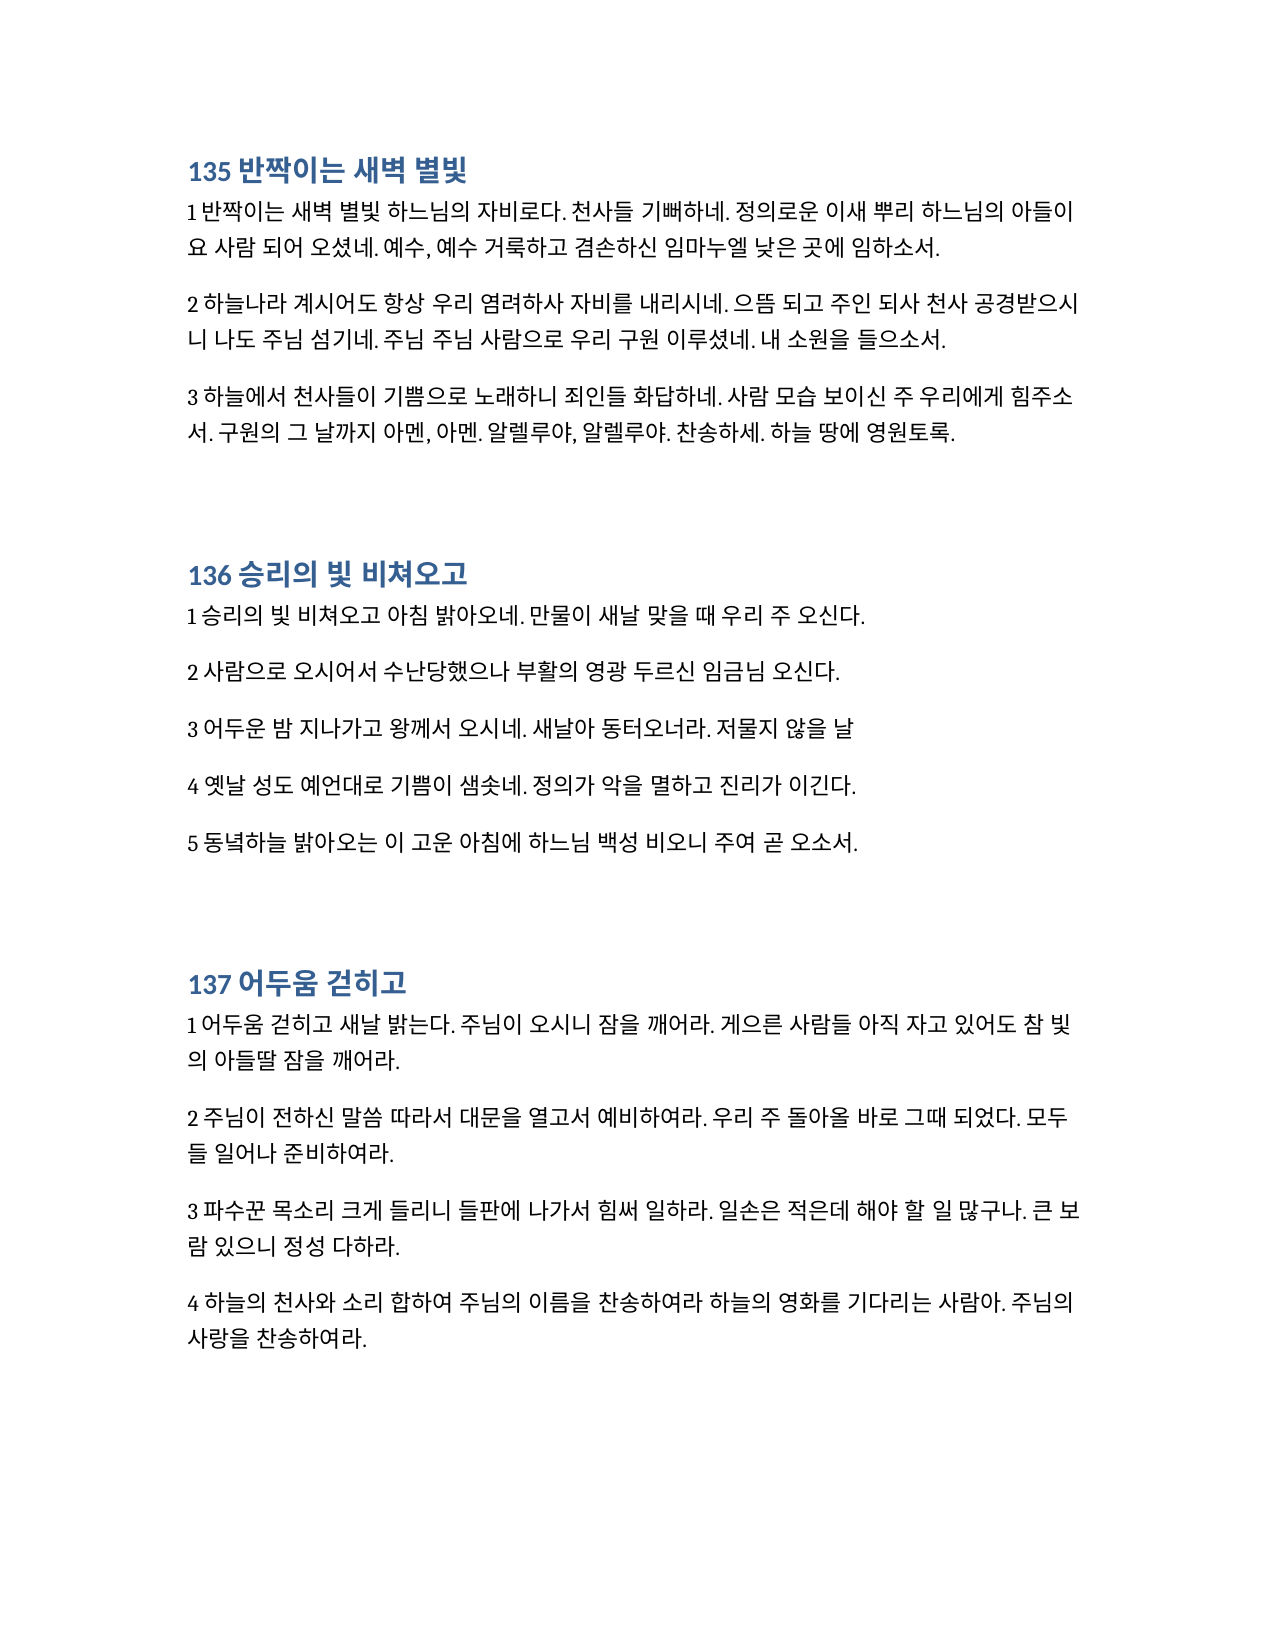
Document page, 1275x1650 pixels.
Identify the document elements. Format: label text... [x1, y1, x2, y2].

text 4 옛날 성도 예언대로 기쁨이 샘솟네. 정의가 악을 멸하고 진리가 이긴다. [187, 770, 1087, 801]
text 4 하늘의 천사와 소리 합하여 주님의 이름을 찬송하여라 하늘의 영화를 기다리는 사람아. 주님의 사랑을 찬송하여라. [187, 1287, 1087, 1354]
text 2 주님이 전하신 말씀 따라서 대문을 열고서 예비하여라. 우리 주 돌아올 바로 그때 되었다. 모두들 일어나 준비하여라. [187, 1102, 1087, 1169]
text 2 하늘나라 계시어도 항상 우리 염려하사 자비를 내리시네. 으뜸 되고 주인 되사 천사 공경받으시니 나도 주님 섬기네. 주님 주님 사람으로 우리 구원 이루셨네. 내 소원을 들으소서. [187, 288, 1087, 356]
text 3 파수꾼 목소리 크게 들리니 들판에 나가서 힘써 일하라. 일손은 적은데 해야 할 일 많구나. 큰 보람 있으니 정성 다하라. [187, 1195, 1087, 1262]
text 1 어두움 걷히고 새날 밝는다. 주님이 오시니 잠을 깨어라. 게으른 사람들 아직 자고 있어도 참 빛의 아들딸 잠을 깨어라. [187, 1009, 1087, 1076]
subtitle 137 어두움 걷히고 [187, 964, 1087, 1003]
text 5 동녘하늘 밝아오는 이 고운 아침에 하느님 백성 비오니 주여 곧 오소서. [187, 827, 1087, 858]
text 1 반짝이는 새벽 별빛 하느님의 자비로다. 천사들 기뻐하네. 정의로운 이새 뿌리 하느님의 아들이요 사람 되어 오셨네. 예수, 예수 거룩하고 겸손하신 임마누엘 낮은 곳에 임하소서. [187, 196, 1087, 263]
text 3 하늘에서 천사들이 기쁨으로 노래하니 죄인들 화답하네. 사람 모습 보이신 주 우리에게 힘주소서. 구원의 그 날까지 아멘, 아멘. 알렐루야, 알렐루야. 찬송하세. 하늘 땅에 영원토록. [187, 381, 1087, 448]
text 1 승리의 빛 비쳐오고 아침 밝아오네. 만물이 새날 맞을 때 우리 주 오신다. [187, 599, 1087, 631]
text 3 어두운 밤 지나가고 왕께서 오시네. 새날아 동터오너라. 저물지 않을 날 [187, 713, 1087, 744]
subtitle 136 승리의 빛 비쳐오고 [187, 554, 1087, 594]
text 2 사람으로 오시어서 수난당했으나 부활의 영광 두르신 임금님 오신다. [187, 656, 1087, 688]
subtitle 135 반짝이는 새벽 별빛 [187, 150, 1087, 190]
